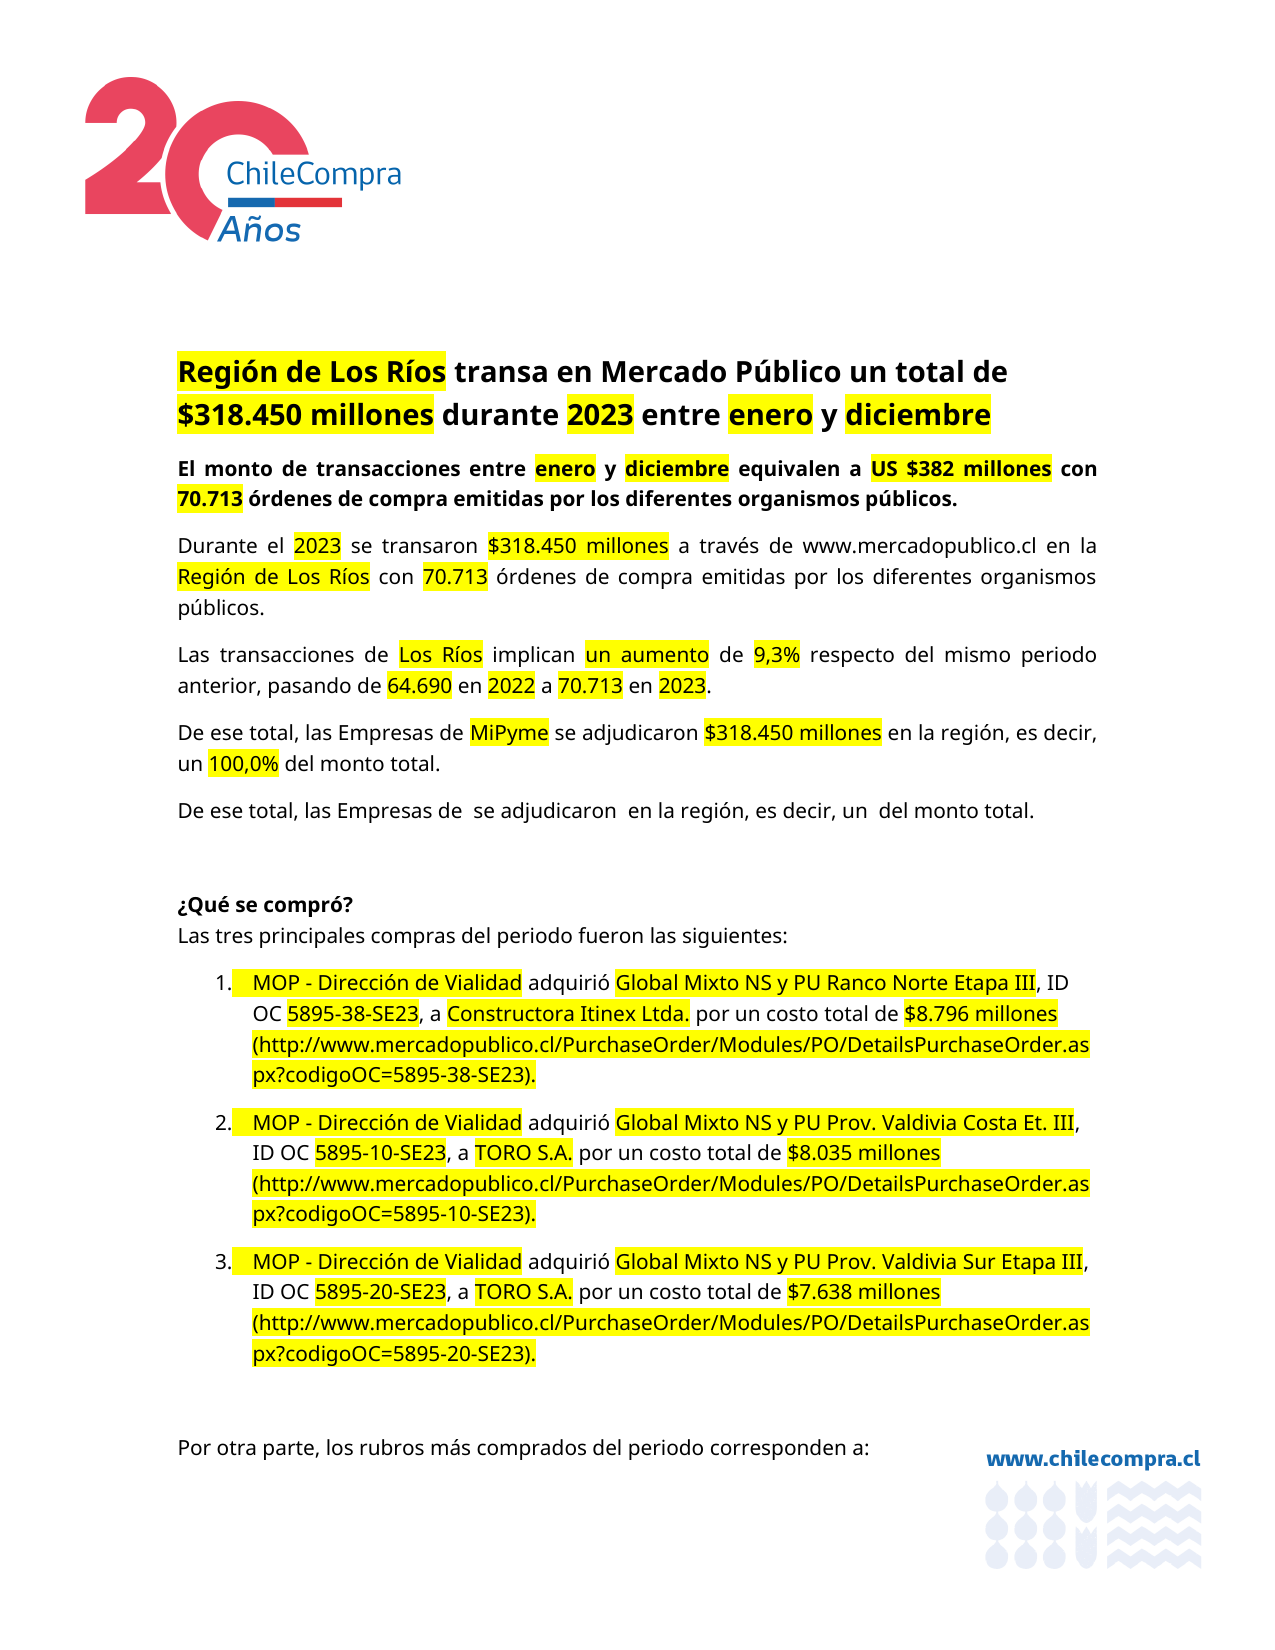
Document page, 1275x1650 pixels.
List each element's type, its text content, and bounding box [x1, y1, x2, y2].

text Por otra parte, los rubros más comprados del periodo corresponden a: [177, 1433, 1098, 1462]
list MOP - Dirección de Vialidad adquirió Global Mixto NS y PU Ranco Norte Etapa III, ID OC 5895-38-SE23, a Constructora Itinex Ltda. por un costo total de $8.796 millones (http://www.mercadopublico.cl/PurchaseOrder/Modules/PO/DetailsPurchaseOrder.aspx?codigoOC=5895-38-SE23). [215, 968, 1098, 1089]
text El monto de transacciones entre enero y diciembre equivalen a US $382 millones con 70.713 órdenes de compra emitidas por los diferentes organismos públicos. [177, 454, 1098, 513]
text Las transacciones de Los Ríos implican un aumento de 9,3% respecto del mismo periodo anterior, pasando de 64.690 en 2022 a 70.713 en 2023. [177, 640, 1098, 699]
text De ese total, las Empresas de se adjudicaron en la región, es decir, un del monto total. [177, 796, 1098, 824]
text Región de Los Ríos transa en Mercado Público un total de $318.450 millones durante 2023 entre enero y diciembre [177, 351, 1098, 434]
list MOP - Dirección de Vialidad adquirió Global Mixto NS y PU Prov. Valdivia Costa Et. III, ID OC 5895-10-SE23, a TORO S.A. por un costo total de $8.035 millones (http://www.mercadopublico.cl/PurchaseOrder/Modules/PO/DetailsPurchaseOrder.aspx?codigoOC=5895-10-SE23). [215, 1108, 1098, 1228]
text Durante el 2023 se transaron $318.450 millones a través de www.mercadopublico.cl en la Región de Los Ríos con 70.713 órdenes de compra emitidas por los diferentes organismos públicos. [177, 532, 1098, 621]
text De ese total, las Empresas de MiPyme se adjudicaron $318.450 millones en la región, es decir, un 100,0% del monto total. [177, 718, 1098, 777]
list MOP - Dirección de Vialidad adquirió Global Mixto NS y PU Prov. Valdivia Sur Etapa III, ID OC 5895-20-SE23, a TORO S.A. por un costo total de $7.638 millones (http://www.mercadopublico.cl/PurchaseOrder/Modules/PO/DetailsPurchaseOrder.aspx?codigoOC=5895-20-SE23). [215, 1247, 1098, 1367]
picture [0, 21, 1275, 1628]
text ¿Qué se compró? Las tres principales compras del periodo fueron las siguientes: [177, 891, 1098, 949]
